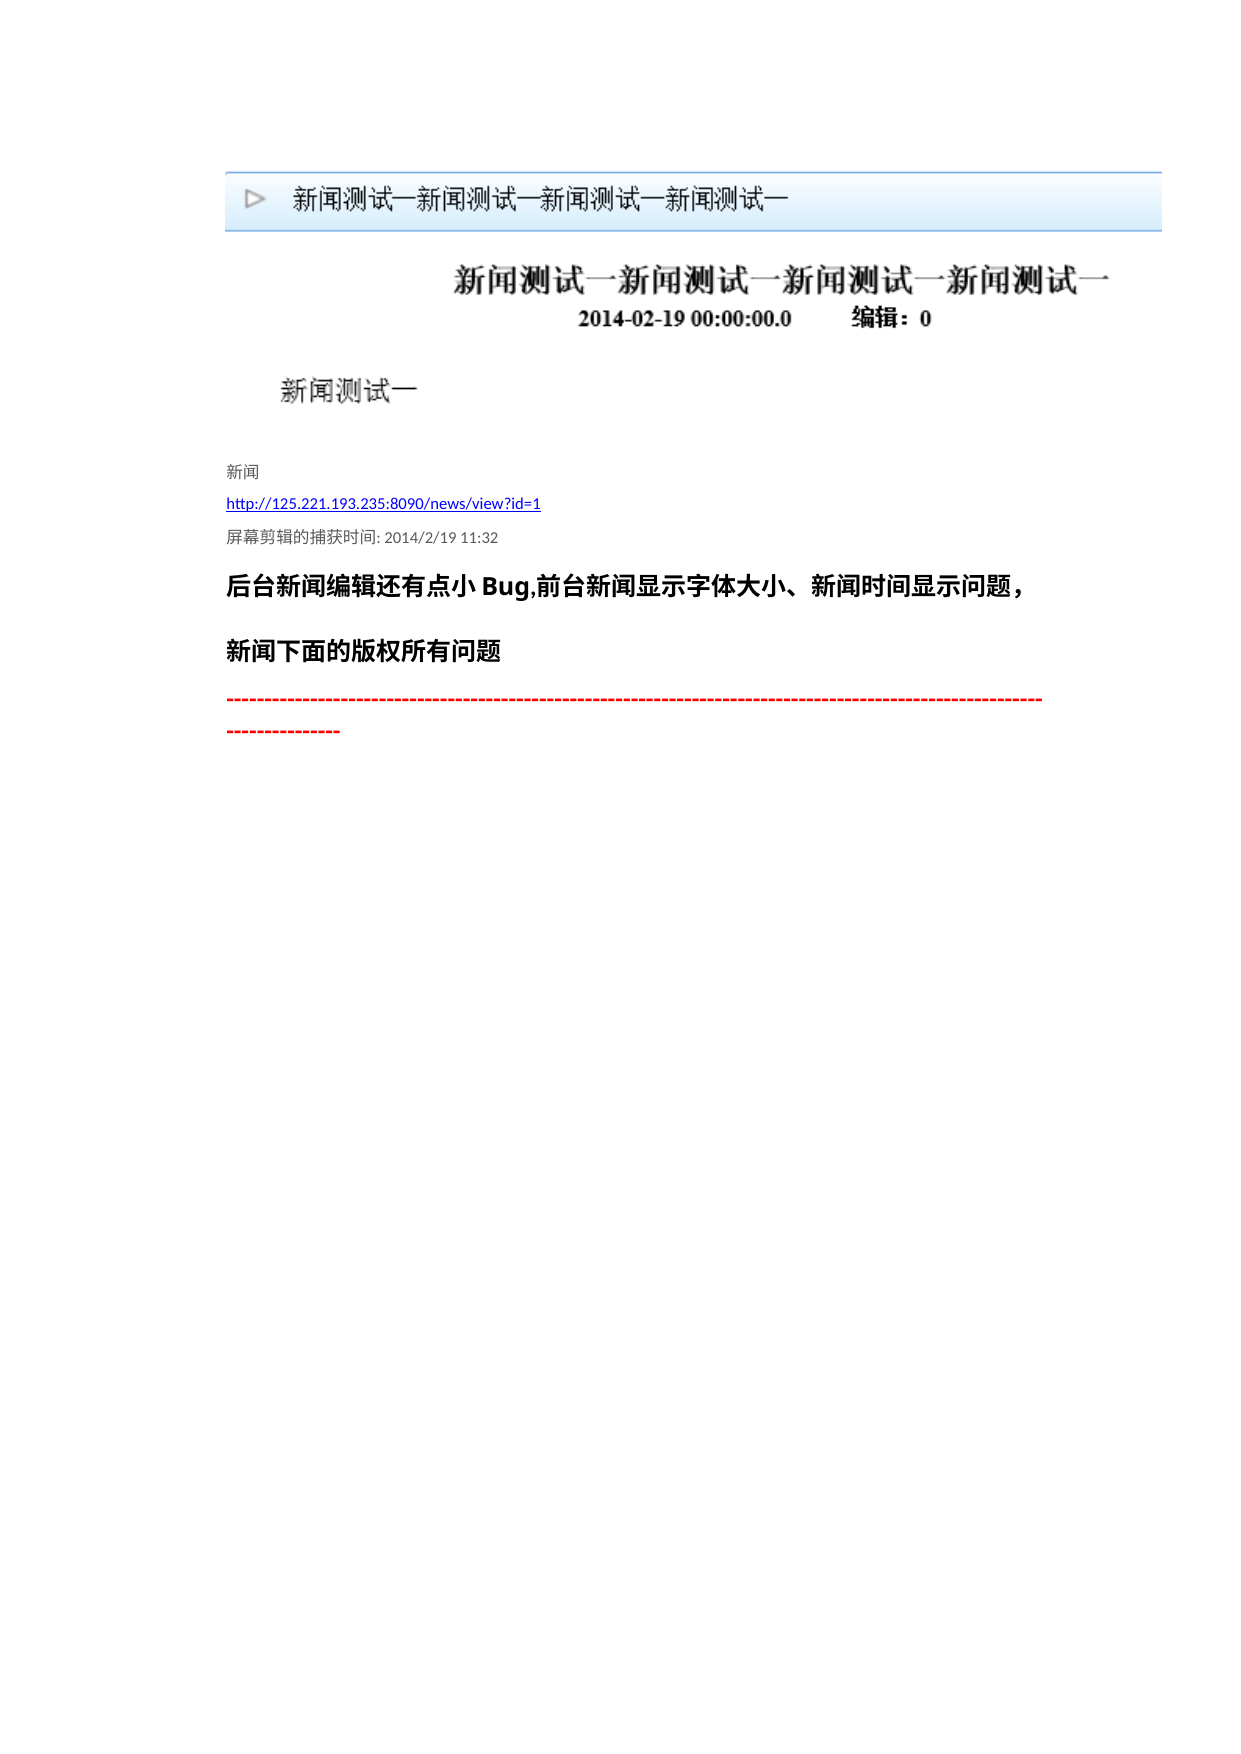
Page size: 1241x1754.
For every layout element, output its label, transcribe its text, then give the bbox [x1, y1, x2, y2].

text http://125.221.193.235:8090/news/view?id=1 [226, 487, 1053, 519]
picture [225, 161, 1162, 440]
text -------------------------------------------------------------------------------------------------------------------------- [226, 682, 1053, 747]
text 后台新闻编辑还有点小Bug,前台新闻显示字体大小、新闻时间显示问题，新闻下面的版权所有问题 [226, 552, 1053, 682]
text 新闻 [226, 454, 1053, 487]
text 屏幕剪辑的捕获时间: 2014/2/19 11:32 [226, 519, 1053, 552]
